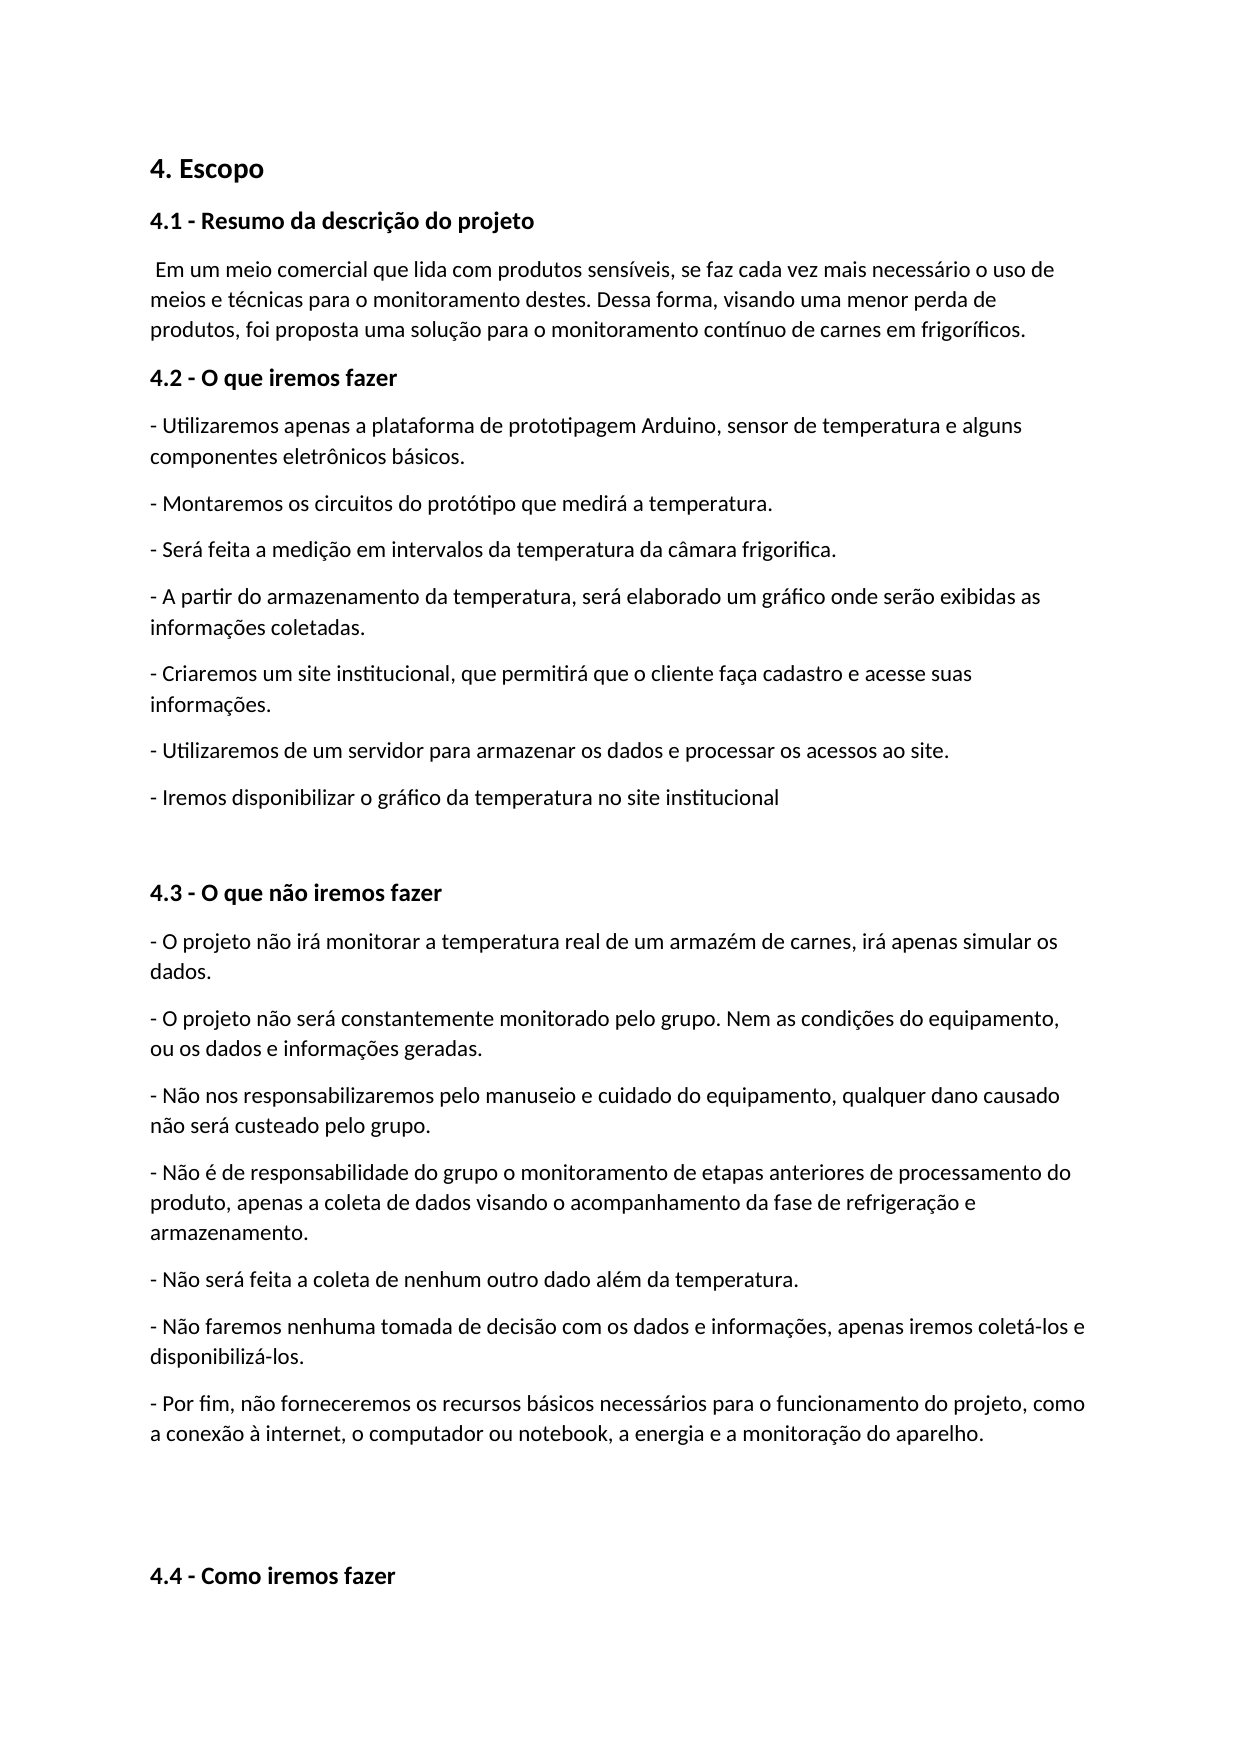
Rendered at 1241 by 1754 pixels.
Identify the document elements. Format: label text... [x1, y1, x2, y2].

text - Não faremos nenhuma tomada de decisão com os dados e informações, apenas iremos coletá-los e disponibilizá-los. [150, 1312, 1090, 1370]
text 4.1 - Resumo da descrição do projeto [150, 205, 1090, 236]
text Em um meio comercial que lida com produtos sensíveis, se faz cada vez mais necessário o uso de meios e técnicas para o monitoramento destes. Dessa forma, visando uma menor perda de produtos, foi proposta uma solução para o monitoramento contínuo de carnes em frigoríficos. [150, 255, 1090, 343]
text - Iremos disponibilizar o gráfico da temperatura no site institucional [150, 783, 1090, 811]
text - Será feita a medição em intervalos da temperatura da câmara frigorifica. [150, 536, 1090, 563]
text - Utilizaremos apenas a plataforma de prototipagem Arduino, sensor de temperatura e alguns componentes eletrônicos básicos. [150, 412, 1090, 470]
text - Não será feita a coleta de nenhum outro dado além da temperatura. [150, 1265, 1090, 1293]
text 4.2 - O que iremos fazer [150, 362, 1090, 392]
text - Não nos responsabilizaremos pelo manuseio e cuidado do equipamento, qualquer dano causado não será custeado pelo grupo. [150, 1081, 1090, 1139]
text - Criaremos um site institucional, que permitirá que o cliente faça cadastro e acesse suas informações. [150, 659, 1090, 718]
text 4. Escopo [150, 150, 1090, 186]
text - O projeto não irá monitorar a temperatura real de um armazém de carnes, irá apenas simular os dados. [150, 927, 1090, 985]
text 4.4 - Como iremos fazer [150, 1560, 1090, 1591]
text - Montaremos os circuitos do protótipo que medirá a temperatura. [150, 489, 1090, 517]
text - Utilizaremos de um servidor para armazenar os dados e processar os acessos ao site. [150, 737, 1090, 764]
text - O projeto não será constantemente monitorado pelo grupo. Nem as condições do equipamento, ou os dados e informações geradas. [150, 1004, 1090, 1062]
text 4.3 - O que não iremos fazer [150, 877, 1090, 908]
text - Por fim, não forneceremos os recursos básicos necessários para o funcionamento do projeto, como a conexão à internet, o computador ou notebook, a energia e a monitoração do aparelho. [150, 1389, 1090, 1447]
text - Não é de responsabilidade do grupo o monitoramento de etapas anteriores de processamento do produto, apenas a coleta de dados visando o acompanhamento da fase de refrigeração e armazenamento. [150, 1158, 1090, 1246]
text - A partir do armazenamento da temperatura, será elaborado um gráfico onde serão exibidas as informações coletadas. [150, 582, 1090, 641]
